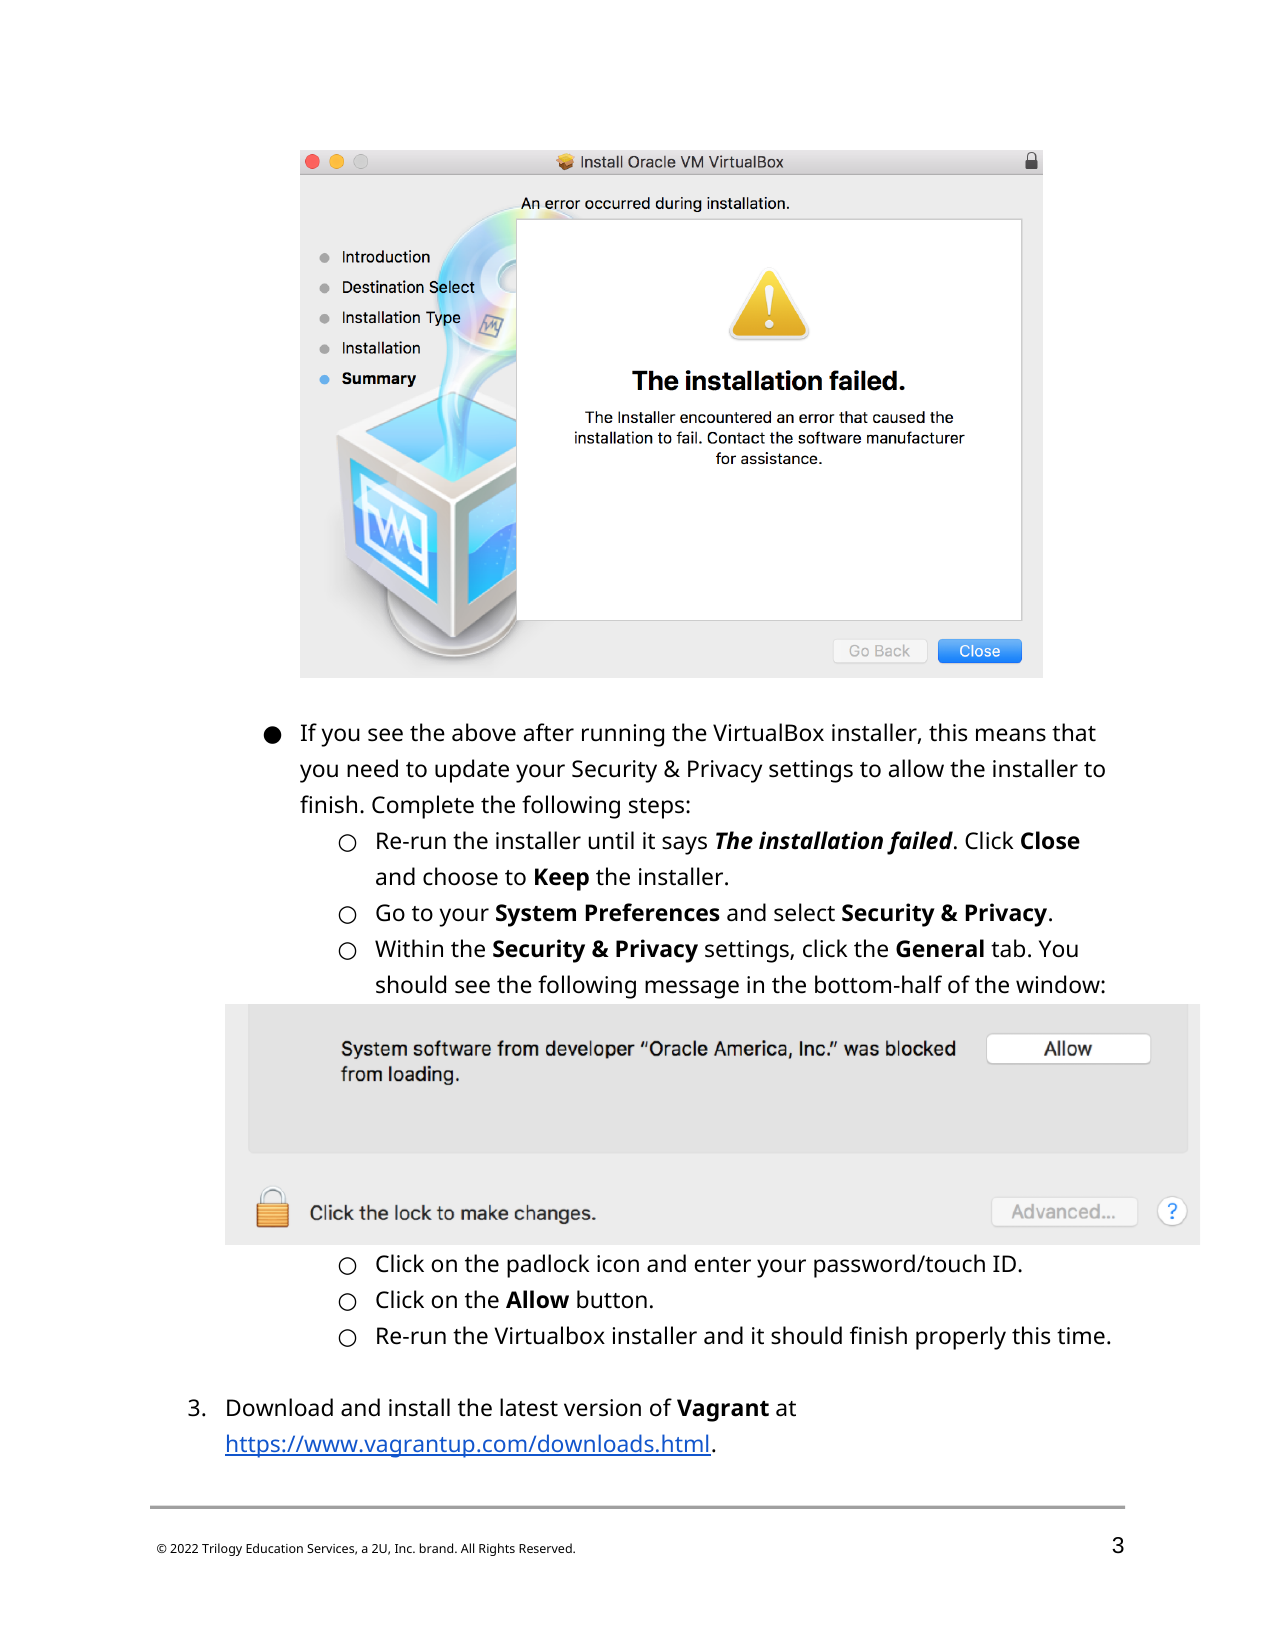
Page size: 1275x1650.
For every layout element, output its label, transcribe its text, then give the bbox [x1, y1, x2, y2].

list Re-run the installer until it says The installation failed. Click Close and choose to Keep the installer. [337, 825, 1125, 892]
list Click on the padlock icon and enter your password/touch ID. [337, 1248, 1125, 1279]
list Re-run the Virtualbox installer and it should finish properly this time. [337, 1320, 1125, 1351]
list Download and install the latest version of Vagrant at https://www.vagrantup.com/downloads.html. [187, 1392, 1125, 1459]
picture [300, 150, 1043, 678]
list If you see the above after running the VirtualBox installer, this means that you need to update your Security & Privacy settings to allow the installer to finish. Complete the following steps: [262, 717, 1125, 820]
list Go to your System Preferences and select Security & Privacy. [337, 897, 1125, 928]
list Within the Security & Privacy settings, click the General tab. You should see the following message in the bottom-half of the window: [337, 933, 1125, 1000]
picture [225, 1004, 1200, 1245]
list Click on the Allow button. [337, 1284, 1125, 1315]
